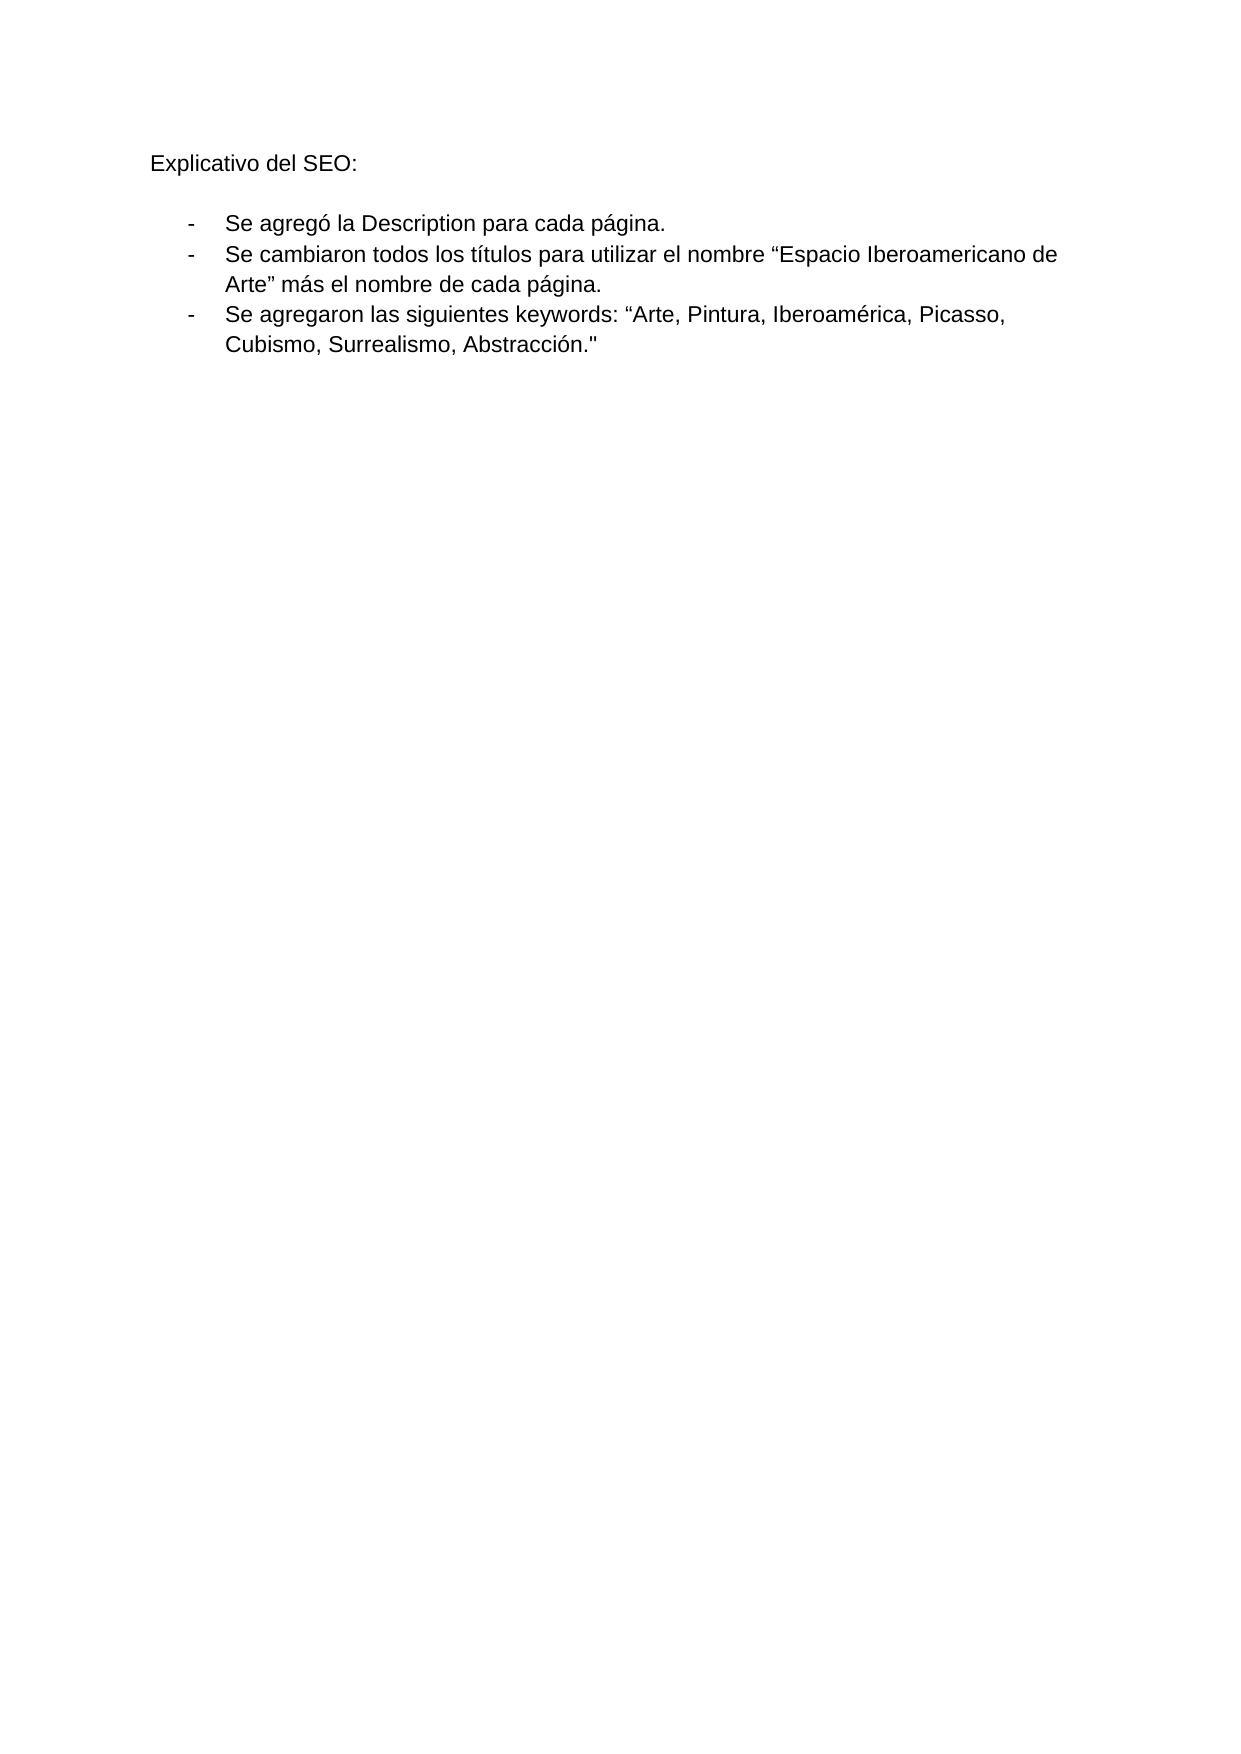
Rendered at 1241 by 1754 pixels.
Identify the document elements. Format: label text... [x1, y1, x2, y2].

list Se agregaron las siguientes keywords: “Arte, Pintura, Iberoamérica, Picasso, Cubismo, Surrealismo, Abstracción." [187, 301, 1090, 358]
text Explicativo del SEO: [150, 150, 1090, 176]
list Se agregó la Description para cada página. [187, 210, 1090, 237]
list Se cambiaron todos los títulos para utilizar el nombre “Espacio Iberoamericano de Arte” más el nombre de cada página. [187, 241, 1090, 297]
